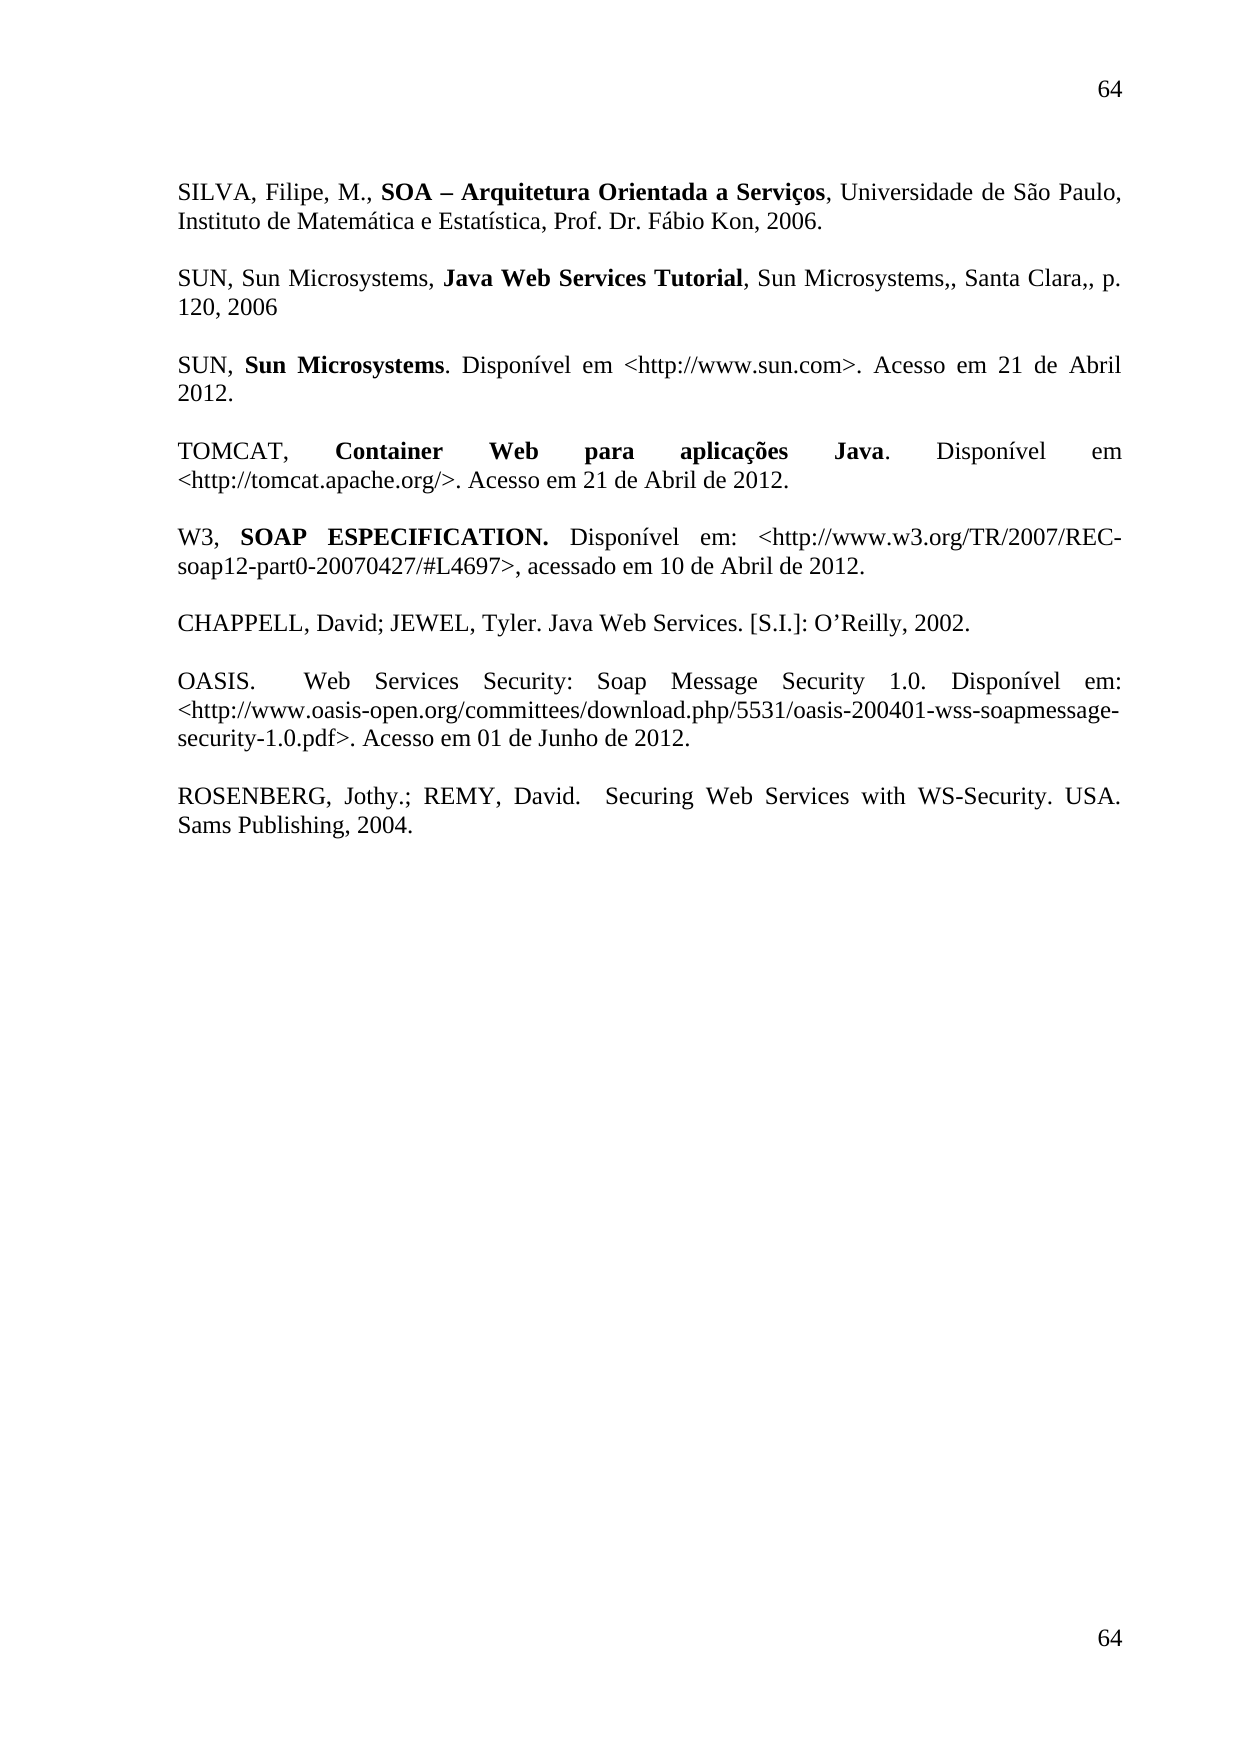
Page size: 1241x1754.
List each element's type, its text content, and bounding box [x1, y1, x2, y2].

text ROSENBERG, Jothy.; REMY, David. Securing Web Services with WS-Security. USA. Sams Publishing, 2004. [177, 781, 1122, 838]
text SUN, Sun Microsystems. Disponível em <http://www.sun.com>. Acesso em 21 de Abril 2012. [177, 350, 1122, 407]
text SUN, Sun Microsystems, Java Web Services Tutorial, Sun Microsystems,, Santa Clara,, p. 120, 2006 [177, 263, 1122, 321]
text W3, SOAP ESPECIFICATION. Disponível em: <http://www.w3.org/TR/2007/REC-soap12-part0-20070427/#L4697>, acessado em 10 de Abril de 2012. [177, 522, 1122, 580]
text TOMCAT, Container Web para aplicações Java. Disponível em <http://tomcat.apache.org/>. Acesso em 21 de Abril de 2012. [177, 436, 1122, 493]
text SILVA, Filipe, M., SOA – Arquitetura Orientada a Serviços, Universidade de São Paulo, Instituto de Matemática e Estatística, Prof. Dr. Fábio Kon, 2006. [177, 177, 1122, 235]
text OASIS. Web Services Security: Soap Message Security 1.0. Disponível em: <http://www.oasis-open.org/committees/download.php/5531/oasis-200401-wss-soapmessage-security-1.0.pdf>. Acesso em 01 de Junho de 2012. [177, 666, 1122, 752]
text CHAPPELL, David; JEWEL, Tyler. Java Web Services. [S.I.]: O’Reilly, 2002. [177, 608, 1122, 637]
